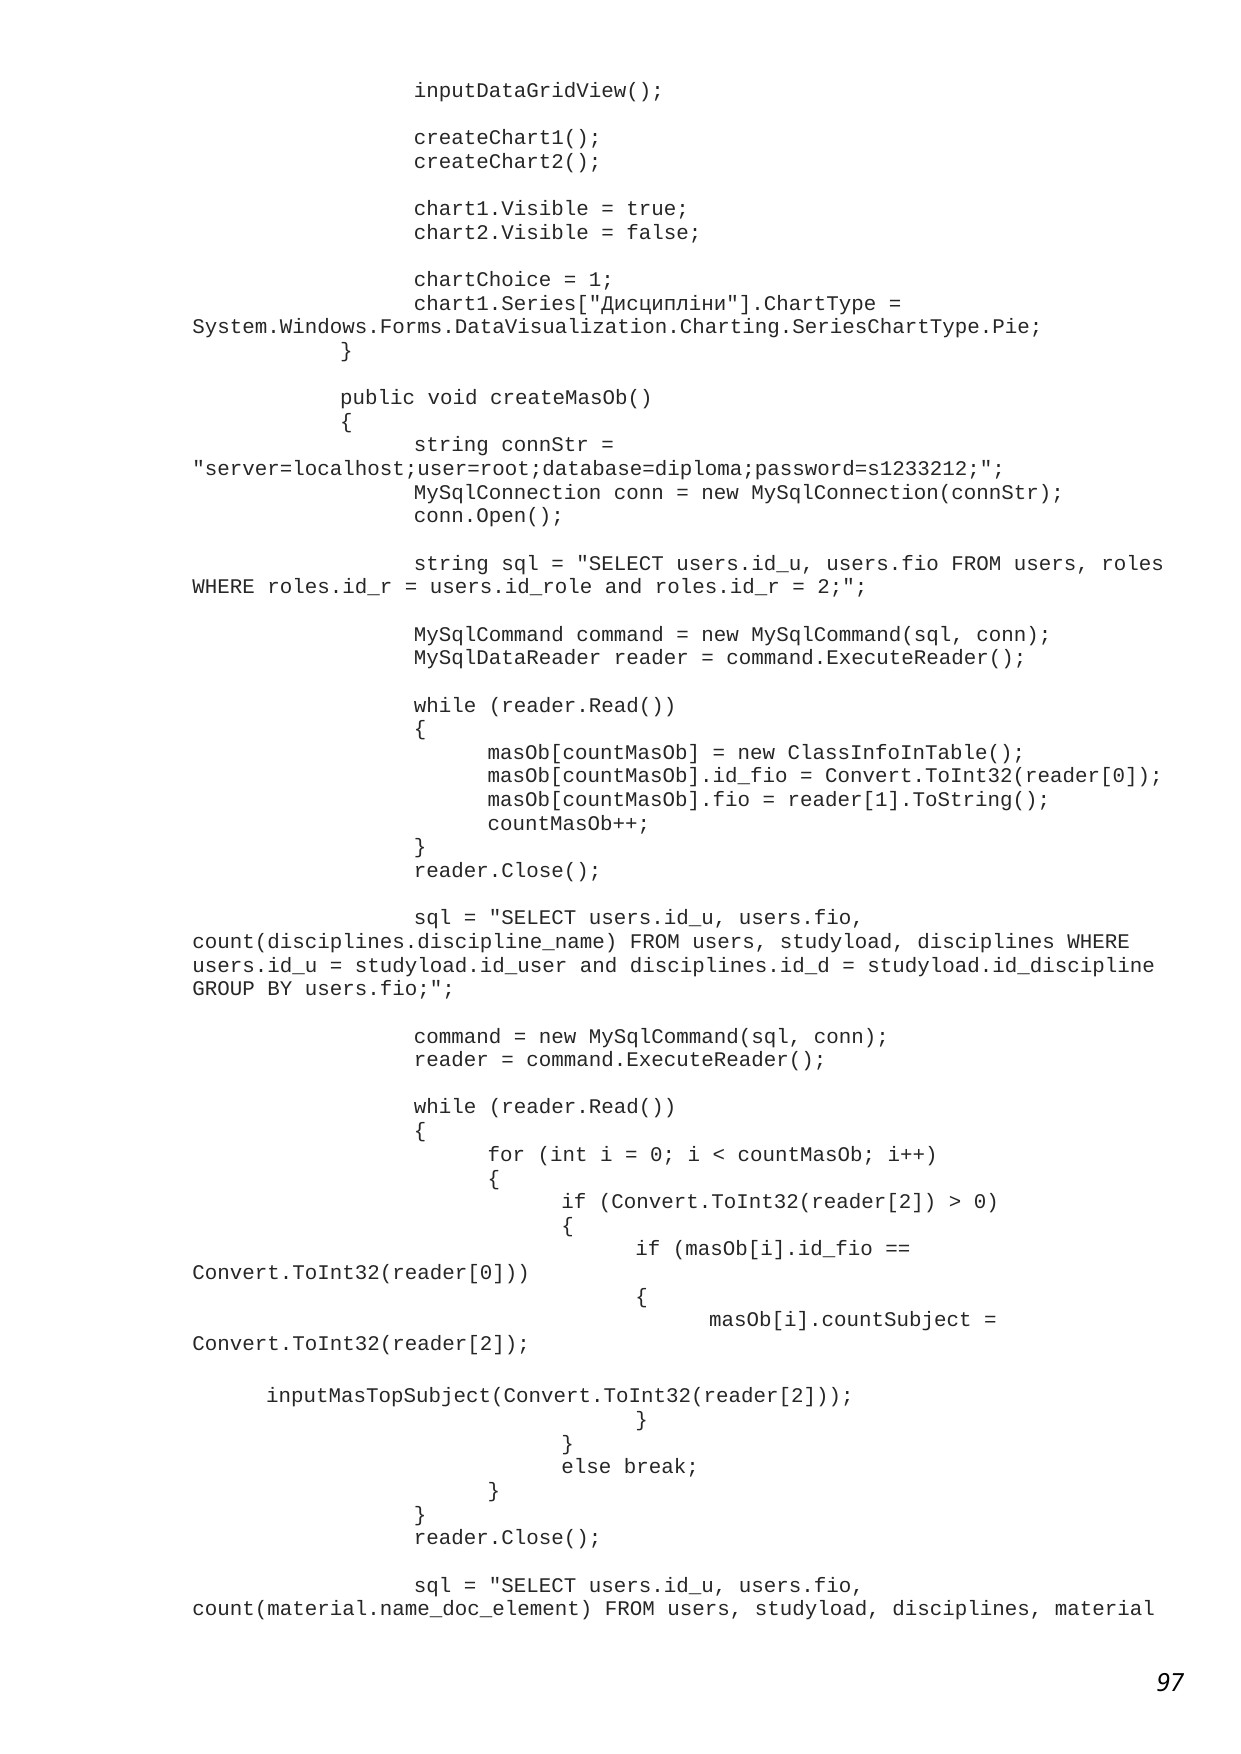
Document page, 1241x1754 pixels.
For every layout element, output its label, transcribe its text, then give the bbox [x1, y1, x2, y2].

text } [192, 1504, 1181, 1527]
text inputDataGridView(); [192, 80, 1181, 103]
text } [192, 1433, 1181, 1456]
text reader.Close(); [192, 860, 1181, 884]
text { [192, 1167, 1181, 1191]
text MySqlCommand command = new MySqlCommand(sql, conn); [192, 624, 1181, 647]
text masOb[countMasOb].fio = reader[1].ToString(); [192, 789, 1181, 813]
text else break; [192, 1456, 1181, 1480]
text MySqlConnection conn = new MySqlConnection(connStr); [192, 482, 1181, 505]
text { [192, 1120, 1181, 1144]
text { [192, 411, 1181, 434]
text { [192, 1286, 1181, 1309]
text reader.Close(); [192, 1527, 1181, 1551]
text createChart2(); [192, 151, 1181, 174]
text string connStr = "server=localhost;user=root;database=diploma;password=s1233212;"; [192, 434, 1181, 482]
text { [192, 718, 1181, 742]
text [192, 1574, 1181, 1622]
text inputMasTopSubject(Convert.ToInt32(reader[2])); [192, 1357, 1181, 1409]
text string sql = "SELECT users.id_u, users.fio FROM users, roles WHERE roles.id_r = users.id_role and roles.id_r = 2;"; [192, 553, 1181, 600]
text command = new MySqlCommand(sql, conn); [192, 1026, 1181, 1049]
text masOb[countMasOb] = new ClassInfoInTable(); [192, 742, 1181, 766]
text masOb[i].countSubject = Convert.ToInt32(reader[2]); [192, 1309, 1181, 1357]
text countMasOb++; [192, 813, 1181, 836]
text chart1.Visible = true; [192, 198, 1181, 222]
text { [192, 1215, 1181, 1238]
text reader = command.ExecuteReader(); [192, 1049, 1181, 1073]
text createChart1(); [192, 127, 1181, 151]
text while (reader.Read()) [192, 694, 1181, 718]
text public void createMasOb() [192, 387, 1181, 411]
text } [192, 1409, 1181, 1433]
text masOb[countMasOb].id_fio = Convert.ToInt32(reader[0]); [192, 766, 1181, 789]
text if (masOb[i].id_fio == Convert.ToInt32(reader[0])) [192, 1238, 1181, 1286]
text conn.Open(); [192, 505, 1181, 529]
text for (int i = 0; i < countMasOb; i++) [192, 1144, 1181, 1167]
text chartChoice = 1; [192, 269, 1181, 293]
text MySqlDataReader reader = command.ExecuteReader(); [192, 647, 1181, 671]
text } [192, 1480, 1181, 1504]
text } [192, 836, 1181, 860]
text while (reader.Read()) [192, 1097, 1181, 1120]
text chart1.Series["Дисципліни"].ChartType = System.Windows.Forms.DataVisualization.Charting.SeriesChartType.Pie; [192, 293, 1181, 340]
text } [192, 340, 1181, 363]
text sql = "SELECT users.id_u, users.fio, count(disciplines.discipline_name) FROM users, studyload, disciplines WHERE users.id_u = studyload.id_user and disciplines.id_d = studyload.id_discipline GROUP BY users.fio;"; [192, 907, 1181, 1002]
text if (Convert.ToInt32(reader[2]) > 0) [192, 1191, 1181, 1215]
text chart2.Visible = false; [192, 222, 1181, 245]
